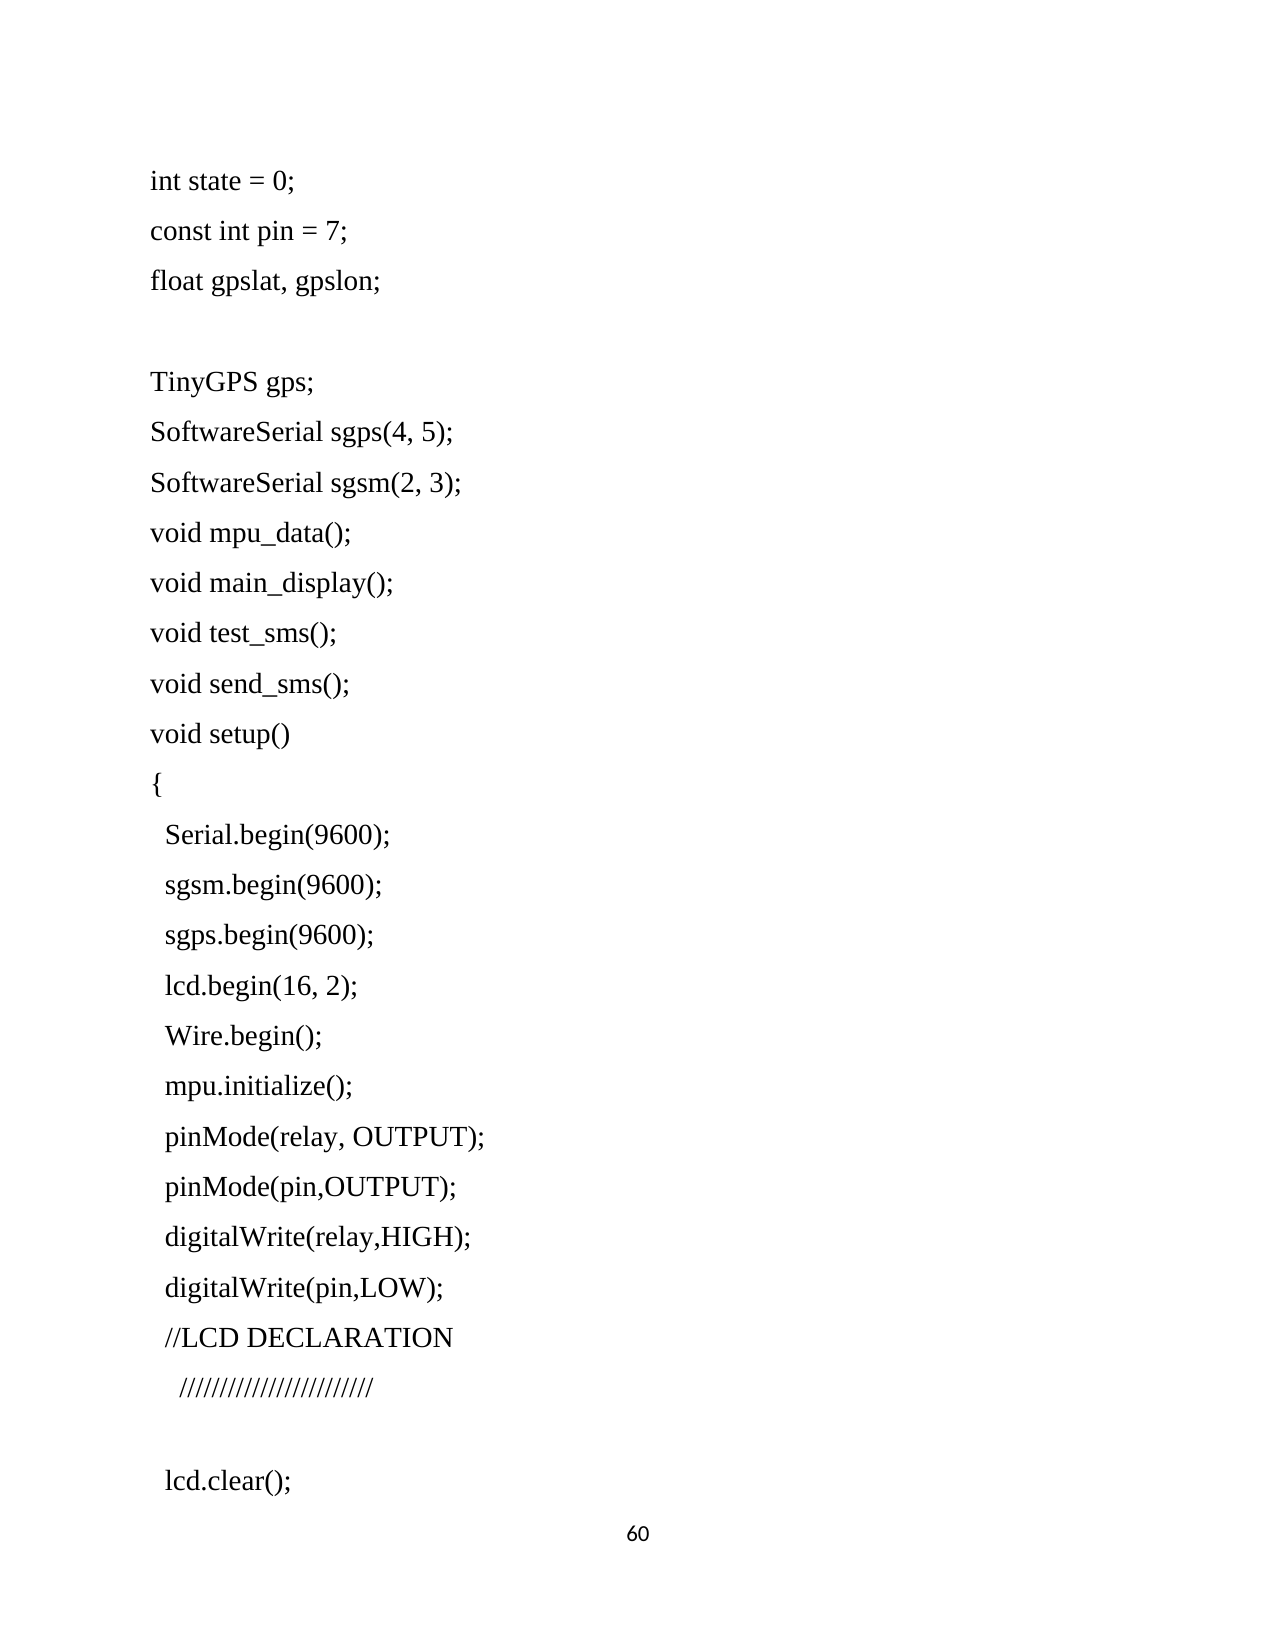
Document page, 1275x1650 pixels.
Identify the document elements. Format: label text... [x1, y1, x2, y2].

text float gpslat, gpslon; [150, 263, 1125, 297]
text sgsm.begin(9600); [150, 867, 1125, 901]
text //LCD DECLARATION [150, 1320, 1125, 1353]
text Serial.begin(9600); [150, 817, 1125, 850]
text digitalWrite(relay,HIGH); [150, 1219, 1125, 1253]
text mpu.initialize(); [150, 1068, 1125, 1102]
text SoftwareSerial sgsm(2, 3); [150, 465, 1125, 498]
text lcd.clear(); [150, 1463, 1125, 1496]
text void setup() [150, 716, 1125, 750]
text void main_display(); [150, 565, 1125, 599]
text sgps.begin(9600); [150, 917, 1125, 951]
text //////////////////////// [150, 1370, 1125, 1404]
text void test_sms(); [150, 616, 1125, 649]
text TinyGPS gps; [150, 364, 1125, 398]
text pinMode(relay, OUTPUT); [150, 1119, 1125, 1152]
text int state = 0; [150, 163, 1125, 196]
text { [150, 767, 1125, 800]
text lcd.begin(16, 2); [150, 968, 1125, 1001]
text const int pin = 7; [150, 213, 1125, 247]
text Wire.begin(); [150, 1018, 1125, 1052]
text void mpu_data(); [150, 515, 1125, 548]
text SoftwareSerial sgps(4, 5); [150, 414, 1125, 448]
text digitalWrite(pin,LOW); [150, 1270, 1125, 1303]
text pinMode(pin,OUTPUT); [150, 1169, 1125, 1203]
text void send_sms(); [150, 666, 1125, 699]
